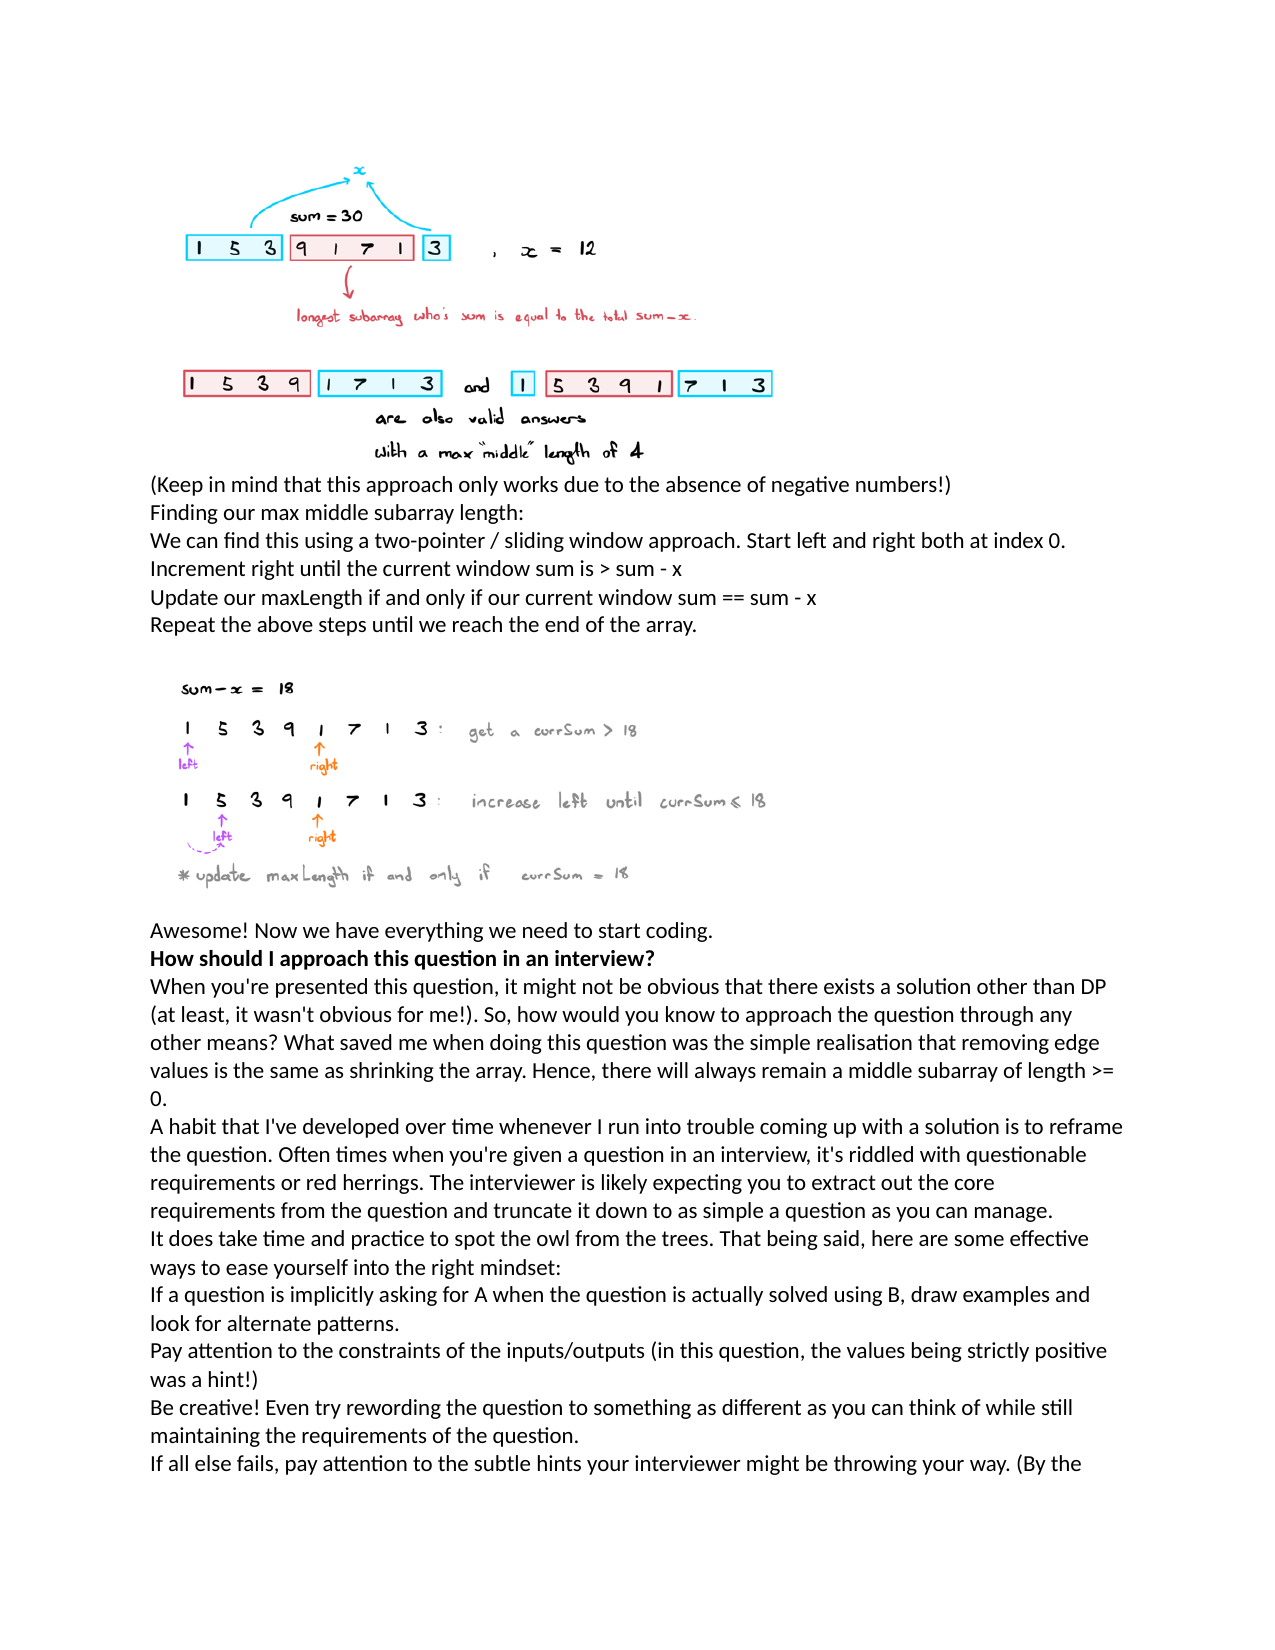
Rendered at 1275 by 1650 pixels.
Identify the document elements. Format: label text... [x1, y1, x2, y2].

text If a question is implicitly asking for A when the question is actually solved using B, draw examples and look for alternate patterns. [150, 1281, 1125, 1337]
text Be creative! Even try rewording the question to something as different as you can think of while still maintaining the requirements of the question. [150, 1393, 1125, 1449]
text We can find this using a two-pointer / sliding window approach. Start left and right both at index 0. [150, 527, 1125, 554]
text How should I approach this question in an interview? [150, 944, 1125, 972]
text Awesome! Now we have everything we need to start coding. [150, 916, 1125, 944]
picture [150, 150, 1014, 471]
text Finding our max middle subarray length: [150, 498, 1125, 527]
text Update our maxLength if and only if our current window sum == sum - x [150, 583, 1125, 611]
text Increment right until the current window sum is > sum - x [150, 554, 1125, 583]
text (Keep in mind that this approach only works due to the absence of negative numbers!) [150, 471, 1125, 498]
text Pay attention to the constraints of the inputs/outputs (in this question, the values being strictly positive was a hint!) [150, 1337, 1125, 1393]
text When you're presented this question, it might not be obvious that there exists a solution other than DP (at least, it wasn't obvious for me!). So, how would you know to approach the question through any other means? What saved me when doing this question was the simple realisation that removing edge values is the same as shrinking the array. Hence, there will always remain a middle subarray of length >= 0. [150, 972, 1125, 1112]
text Repeat the above steps until we reach the end of the array. [150, 611, 1125, 639]
text It does take time and practice to spot the owl from the trees. That being said, here are some effective ways to ease yourself into the right mindset: [150, 1224, 1125, 1281]
text A habit that I've developed over time whenever I run into trouble coming up with a solution is to reframe the question. Often times when you're given a question in an interview, it's riddled with questionable requirements or red herrings. The interviewer is likely expecting you to extract out the core requirements from the question and truncate it down to as simple a question as you can manage. [150, 1112, 1125, 1224]
picture [150, 666, 1014, 917]
